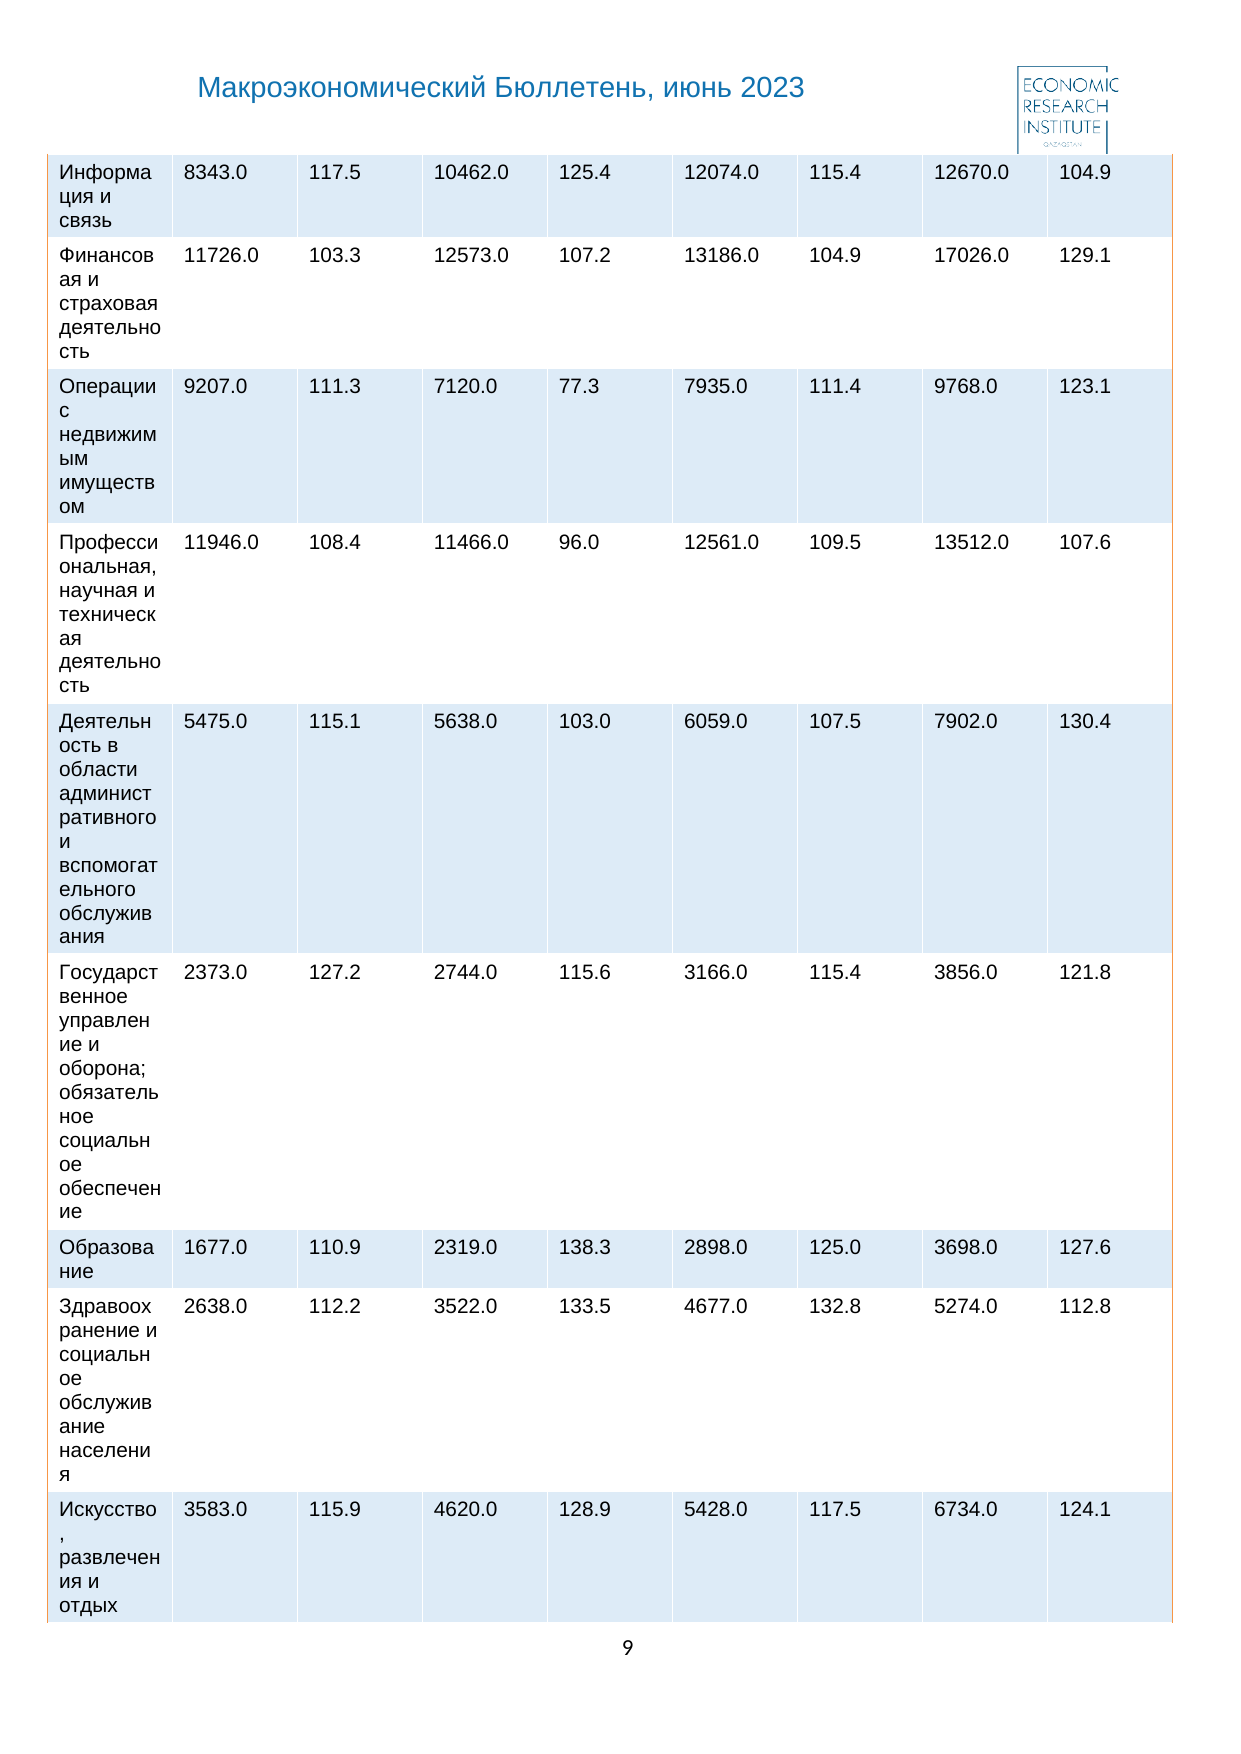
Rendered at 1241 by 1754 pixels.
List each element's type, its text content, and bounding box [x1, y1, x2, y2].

table_cell 1677.0 [173, 1230, 297, 1288]
table_cell 123.1 [1048, 369, 1172, 523]
table_cell 4677.0 [673, 1289, 797, 1491]
table_cell Здравоохранение и социальное обслуживание населения [48, 1289, 172, 1491]
table_cell 2898.0 [673, 1230, 797, 1288]
table_cell 11726.0 [173, 238, 297, 368]
table_cell 115.1 [298, 704, 422, 953]
table_cell Информация и связь [48, 155, 172, 237]
table_cell Операции с недвижимым имуществом [48, 369, 172, 523]
table_cell 125.4 [548, 155, 672, 237]
table_cell 8343.0 [173, 155, 297, 237]
table_cell 108.4 [298, 524, 422, 702]
table_cell 6734.0 [923, 1492, 1047, 1622]
table_cell 112.2 [298, 1289, 422, 1491]
table_cell 111.3 [298, 369, 422, 523]
table_cell 3166.0 [673, 955, 797, 1228]
table_cell 2373.0 [173, 955, 297, 1228]
table_cell 115.6 [548, 955, 672, 1228]
table_cell 129.1 [1048, 238, 1172, 368]
table_cell Искусство, развлечения и отдых [48, 1492, 172, 1622]
table_cell 2744.0 [423, 955, 547, 1228]
table_cell 125.0 [798, 1230, 922, 1288]
table_cell Деятельность в области административного и вспомогательного обслуживания [48, 704, 172, 953]
table_cell 2319.0 [423, 1230, 547, 1288]
table_cell 132.8 [798, 1289, 922, 1491]
table_cell 12670.0 [923, 155, 1047, 237]
table_cell 12074.0 [673, 155, 797, 237]
table_cell 7935.0 [673, 369, 797, 523]
table_cell 11946.0 [173, 524, 297, 702]
table_cell 115.4 [798, 955, 922, 1228]
table_cell 5428.0 [673, 1492, 797, 1622]
table_cell 138.3 [548, 1230, 672, 1288]
table_cell 107.2 [548, 238, 672, 368]
table_cell 121.8 [1048, 955, 1172, 1228]
table_cell 117.5 [798, 1492, 922, 1622]
table_cell 3583.0 [173, 1492, 297, 1622]
table_cell Профессиональная, научная и техническая деятельность [48, 524, 172, 702]
table_cell 117.5 [298, 155, 422, 237]
table_cell 6059.0 [673, 704, 797, 953]
table_cell 103.3 [298, 238, 422, 368]
table_cell 107.6 [1048, 524, 1172, 702]
table_cell 9207.0 [173, 369, 297, 523]
table_cell 4620.0 [423, 1492, 547, 1622]
table_cell Финансовая и страховая деятельность [48, 238, 172, 368]
table_cell 112.8 [1048, 1289, 1172, 1491]
table_cell 103.0 [548, 704, 672, 953]
table_cell 5638.0 [423, 704, 547, 953]
table_cell 5274.0 [923, 1289, 1047, 1491]
table_cell 127.2 [298, 955, 422, 1228]
picture [1017, 66, 1119, 154]
table_cell 12561.0 [673, 524, 797, 702]
table_cell 96.0 [548, 524, 672, 702]
table_cell 111.4 [798, 369, 922, 523]
table_cell 110.9 [298, 1230, 422, 1288]
table_cell 13186.0 [673, 238, 797, 368]
table_cell 17026.0 [923, 238, 1047, 368]
table_cell Образование [48, 1230, 172, 1288]
table_cell 12573.0 [423, 238, 547, 368]
table_cell 104.9 [1048, 155, 1172, 237]
table_cell 133.5 [548, 1289, 672, 1491]
table_cell 3522.0 [423, 1289, 547, 1491]
table_cell 10462.0 [423, 155, 547, 237]
table_cell 3698.0 [923, 1230, 1047, 1288]
table_cell 104.9 [798, 238, 922, 368]
table_cell 7120.0 [423, 369, 547, 523]
table_cell 128.9 [548, 1492, 672, 1622]
table_cell 9768.0 [923, 369, 1047, 523]
table_cell 5475.0 [173, 704, 297, 953]
table_cell 127.6 [1048, 1230, 1172, 1288]
table_cell 115.9 [298, 1492, 422, 1622]
table_cell 2638.0 [173, 1289, 297, 1491]
table_cell Государственное управление и оборона; обязательное социальное обеспечение [48, 955, 172, 1228]
table_cell 130.4 [1048, 704, 1172, 953]
table_cell 11466.0 [423, 524, 547, 702]
table_cell 3856.0 [923, 955, 1047, 1228]
table_cell 13512.0 [923, 524, 1047, 702]
table_cell 109.5 [798, 524, 922, 702]
table_cell 7902.0 [923, 704, 1047, 953]
table_cell 124.1 [1048, 1492, 1172, 1622]
table_cell 107.5 [798, 704, 922, 953]
table_cell 115.4 [798, 155, 922, 237]
table_cell 77.3 [548, 369, 672, 523]
